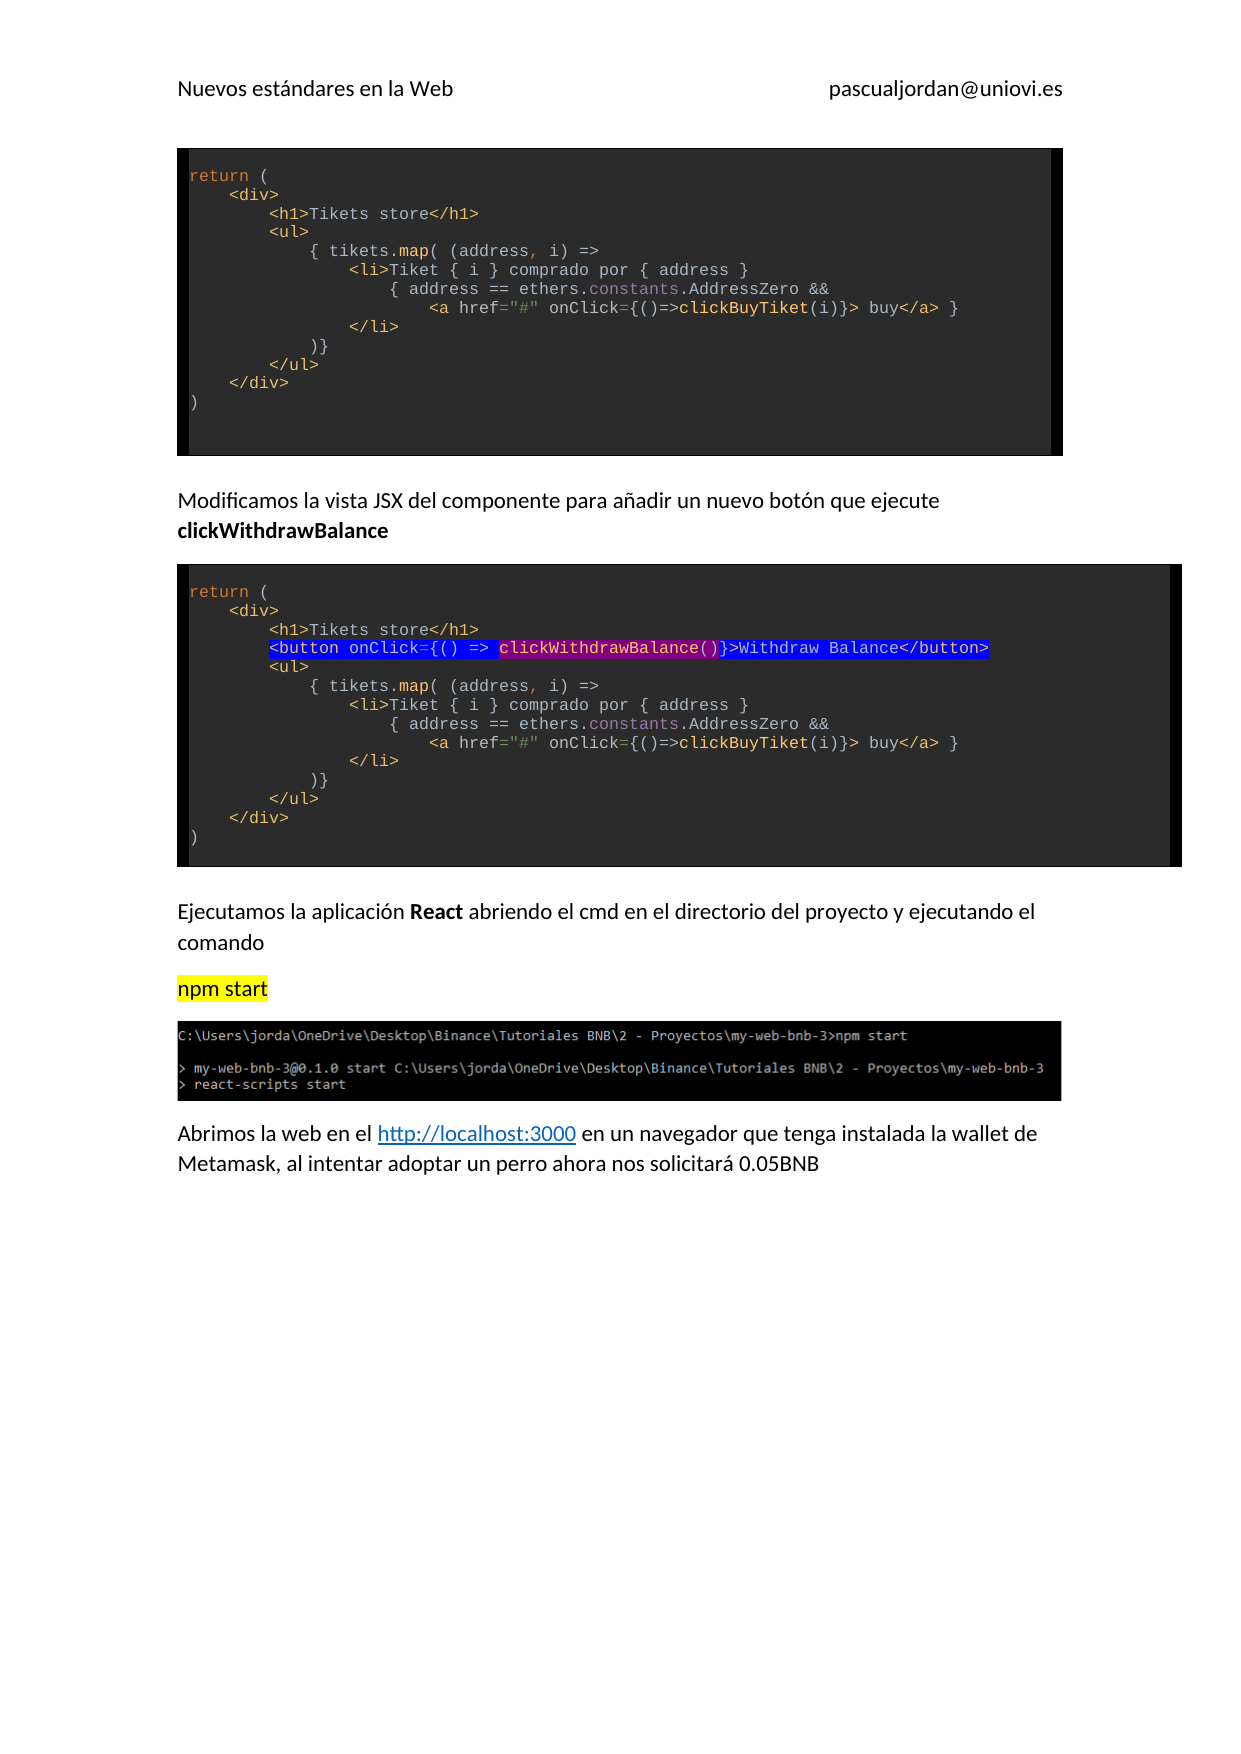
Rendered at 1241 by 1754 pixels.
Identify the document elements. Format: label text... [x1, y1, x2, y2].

picture [177, 1021, 1062, 1101]
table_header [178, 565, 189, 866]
text Modificamos la vista JSX del componente para añadir un nuevo botón que ejecute clickWithdrawBalance [177, 456, 1063, 544]
text Abrimos la web en el http://localhost:3000 en un navegador que tenga instalada la wallet de Metamask, al intentar adoptar un perro ahora nos solicitará 0.05BNB [177, 1119, 1063, 1178]
text Ejecutamos la aplicación React abriendo el cmd en el directorio del proyecto y ejecutando el comando [177, 867, 1063, 956]
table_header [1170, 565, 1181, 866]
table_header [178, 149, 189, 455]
text npm start [177, 974, 1063, 1002]
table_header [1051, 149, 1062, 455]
